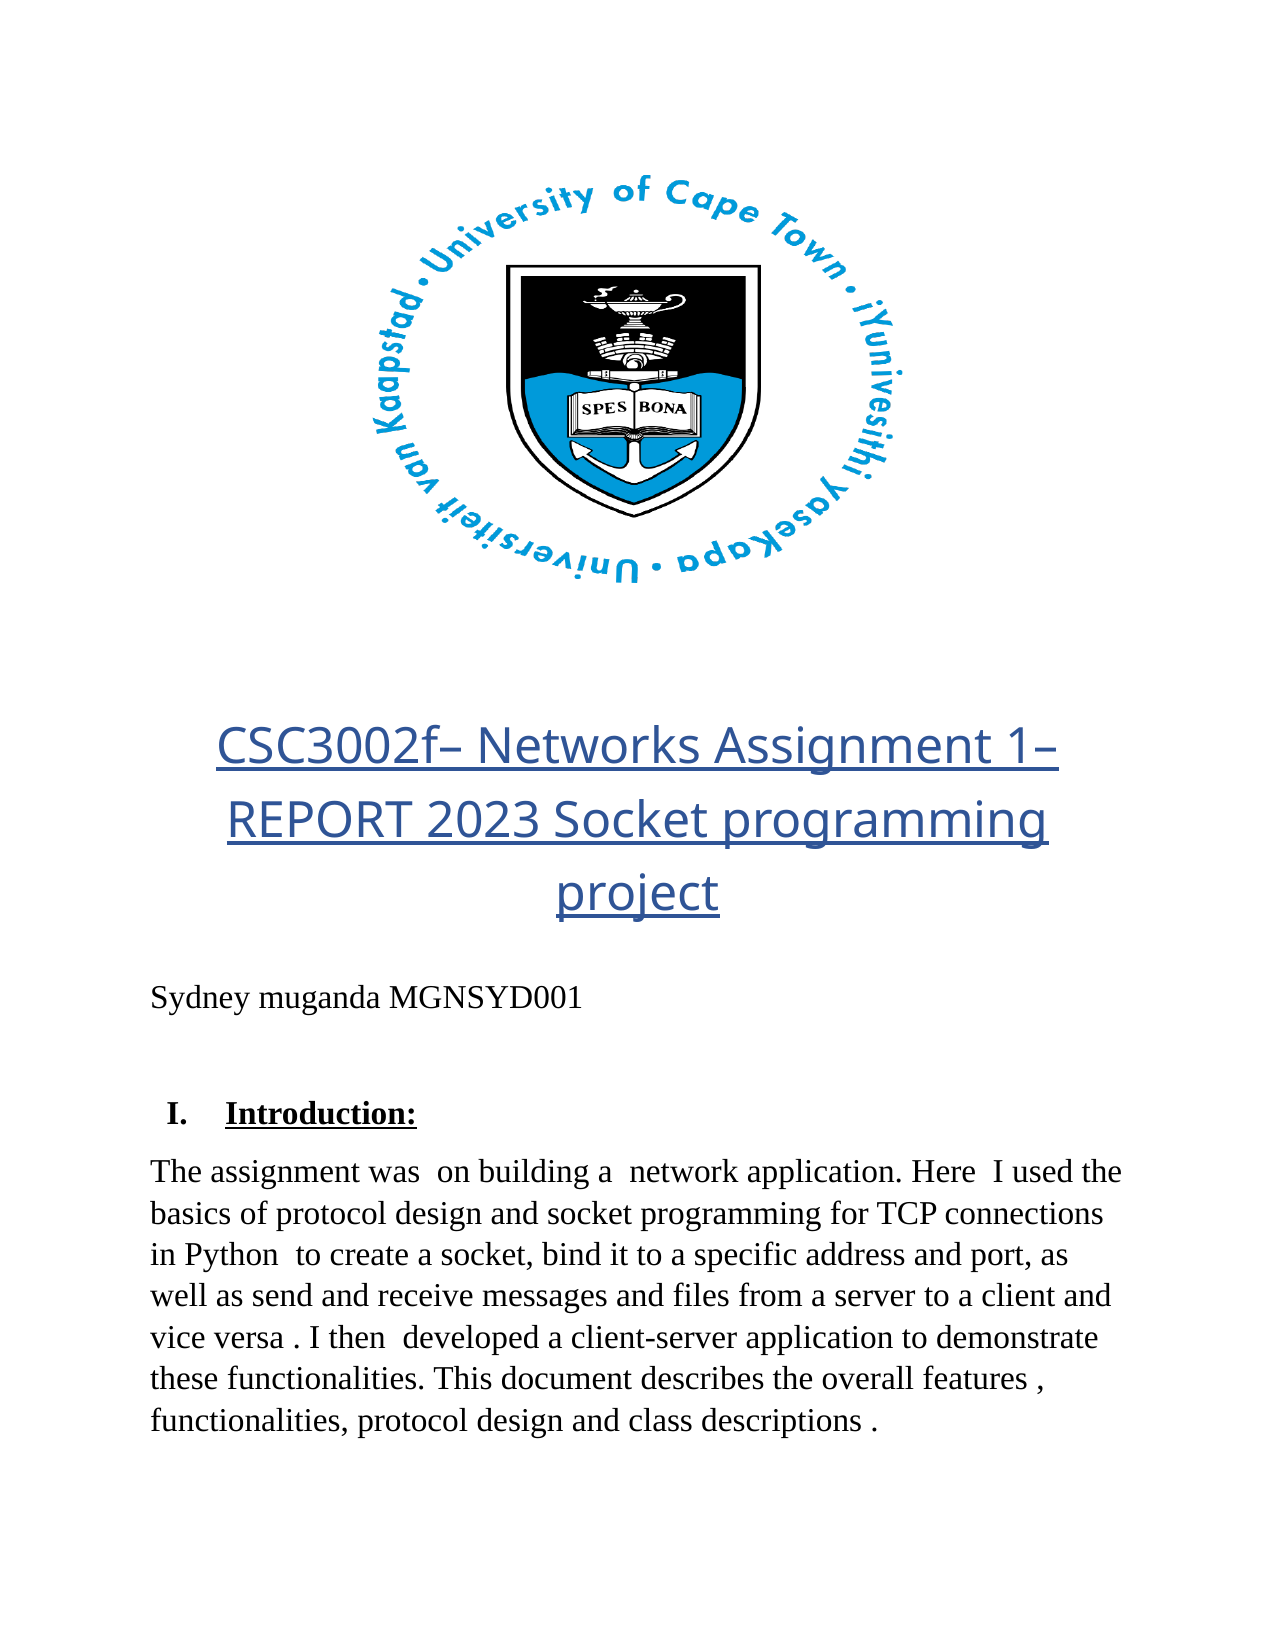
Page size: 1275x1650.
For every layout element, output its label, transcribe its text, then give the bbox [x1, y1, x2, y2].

text Sydney muganda MGNSYD001 [150, 978, 1125, 1016]
subtitle CSC3002f– Networks Assignment 1–REPORT 2023 Socket programming project [150, 710, 1125, 925]
picture [372, 175, 903, 583]
picture [622, 564, 631, 583]
list Introduction: [187, 1094, 1125, 1132]
text The assignment was on building a network application. Here I used the basics of protocol design and socket programming for TCP connections in Python to create a socket, bind it to a specific address and port, as well as send and receive messages and files from a server to a client and vice versa . I then developed a client-server application to demonstrate these functionalities. This document describes the overall features , functionalities, protocol design and class descriptions . [150, 1152, 1125, 1438]
